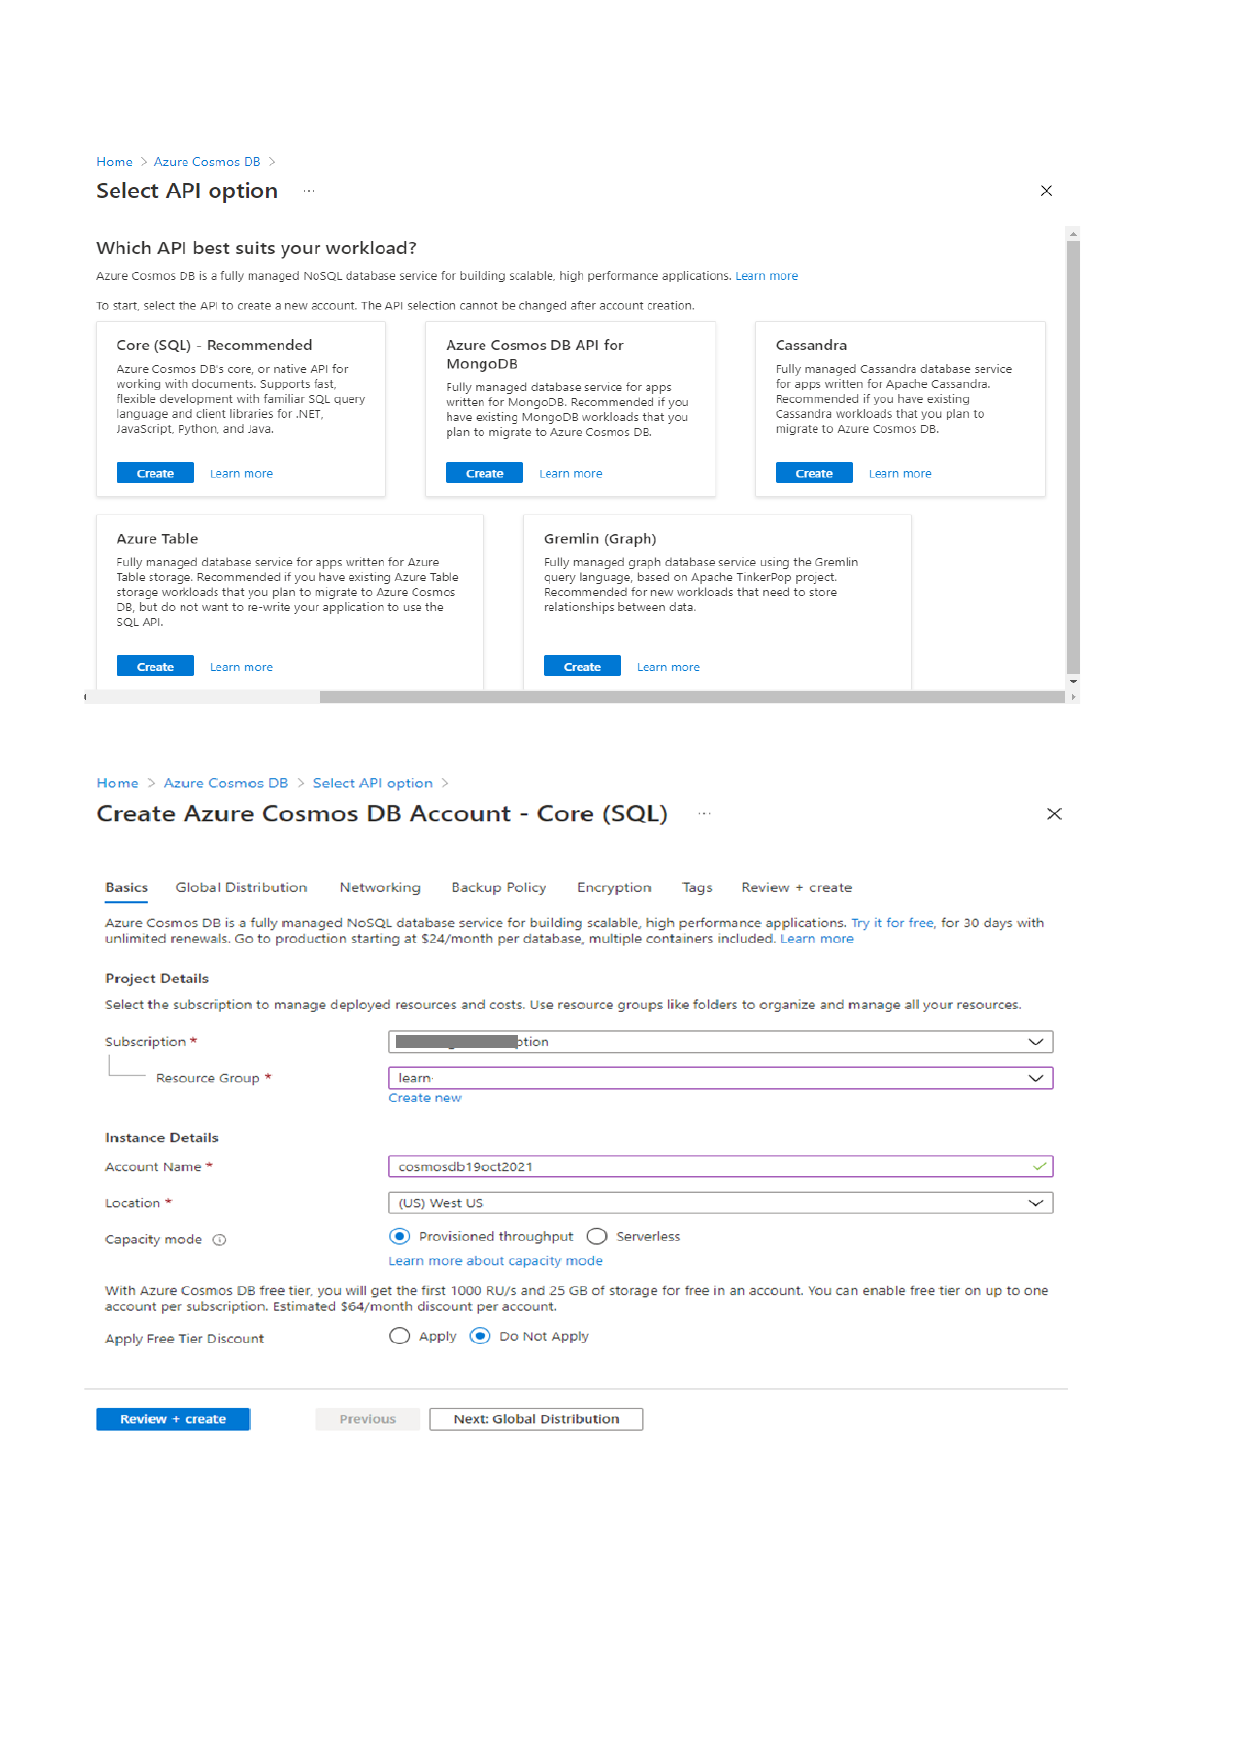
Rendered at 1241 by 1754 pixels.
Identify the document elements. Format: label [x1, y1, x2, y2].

picture [84, 775, 1084, 1454]
picture [84, 150, 1081, 704]
